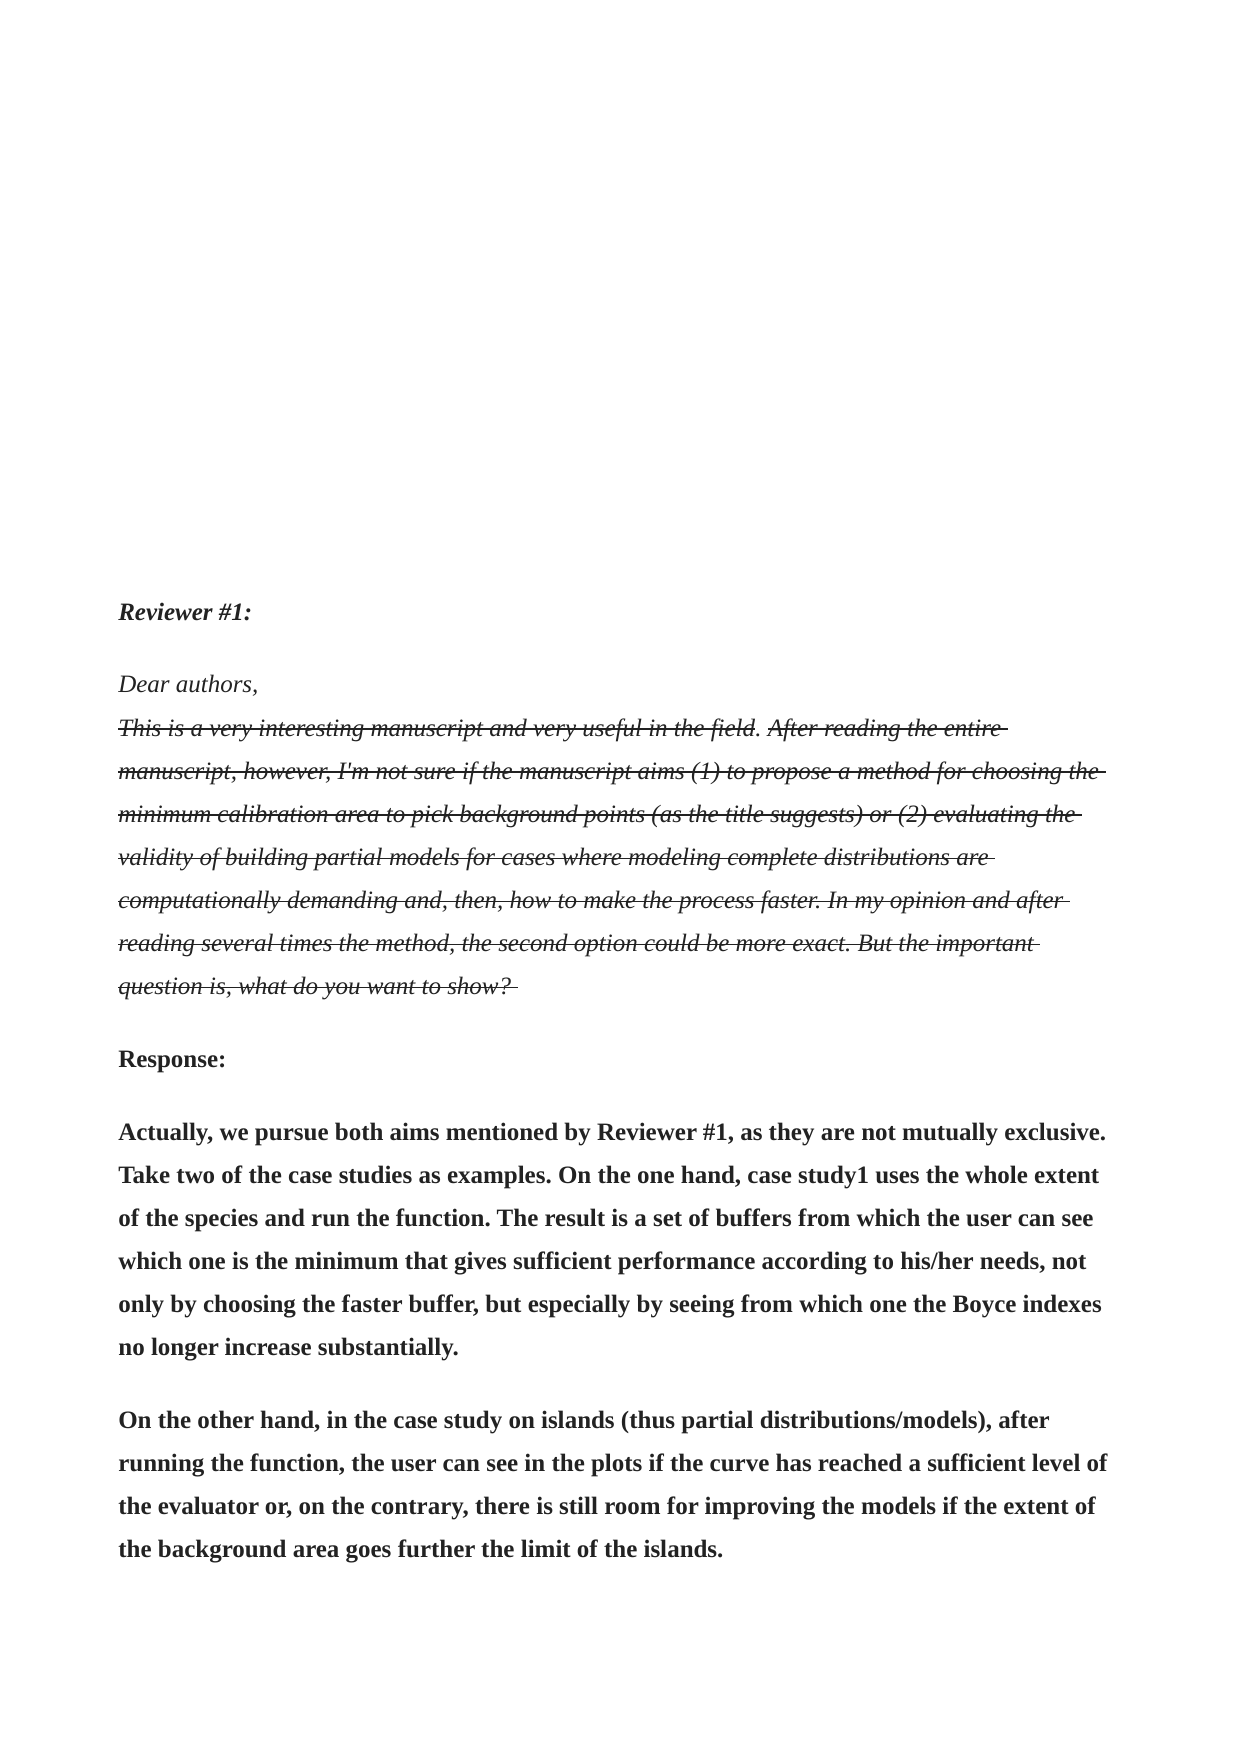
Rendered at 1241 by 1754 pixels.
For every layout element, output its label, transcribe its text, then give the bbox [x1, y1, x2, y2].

text Dear authors, This is a very interesting manuscript and very useful in the field. After reading the entire manuscript, however, I'm not sure if the manuscript aims (1) to propose a method for choosing the minimum calibration area to pick background points (as the title suggests) or (2) evaluating the validity of building partial models for cases where modeling complete distributions are computationally demanding and, then, how to make the process faster. In my opinion and after reading several times the method, the second option could be more exact. But the important question is, what do you want to show? [118, 669, 1122, 1000]
text Reviewer #1: [118, 597, 1122, 626]
text Actually, we pursue both aims mentioned by Reviewer #1, as they are not mutually exclusive. Take two of the case studies as examples. On the one hand, case study1 uses the whole extent of the species and run the function. The result is a set of buffers from which the user can see which one is the minimum that gives sufficient performance according to his/her needs, not only by choosing the faster buffer, but especially by seeing from which one the Boyce indexes no longer increase substantially. [118, 1117, 1122, 1361]
text Response: [118, 1044, 1122, 1073]
text On the other hand, in the case study on islands (thus partial distributions/models), after running the function, the user can see in the plots if the curve has reached a sufficient level of the evaluator or, on the contrary, there is still room for improving the models if the extent of the background area goes further the limit of the islands. [118, 1405, 1122, 1563]
